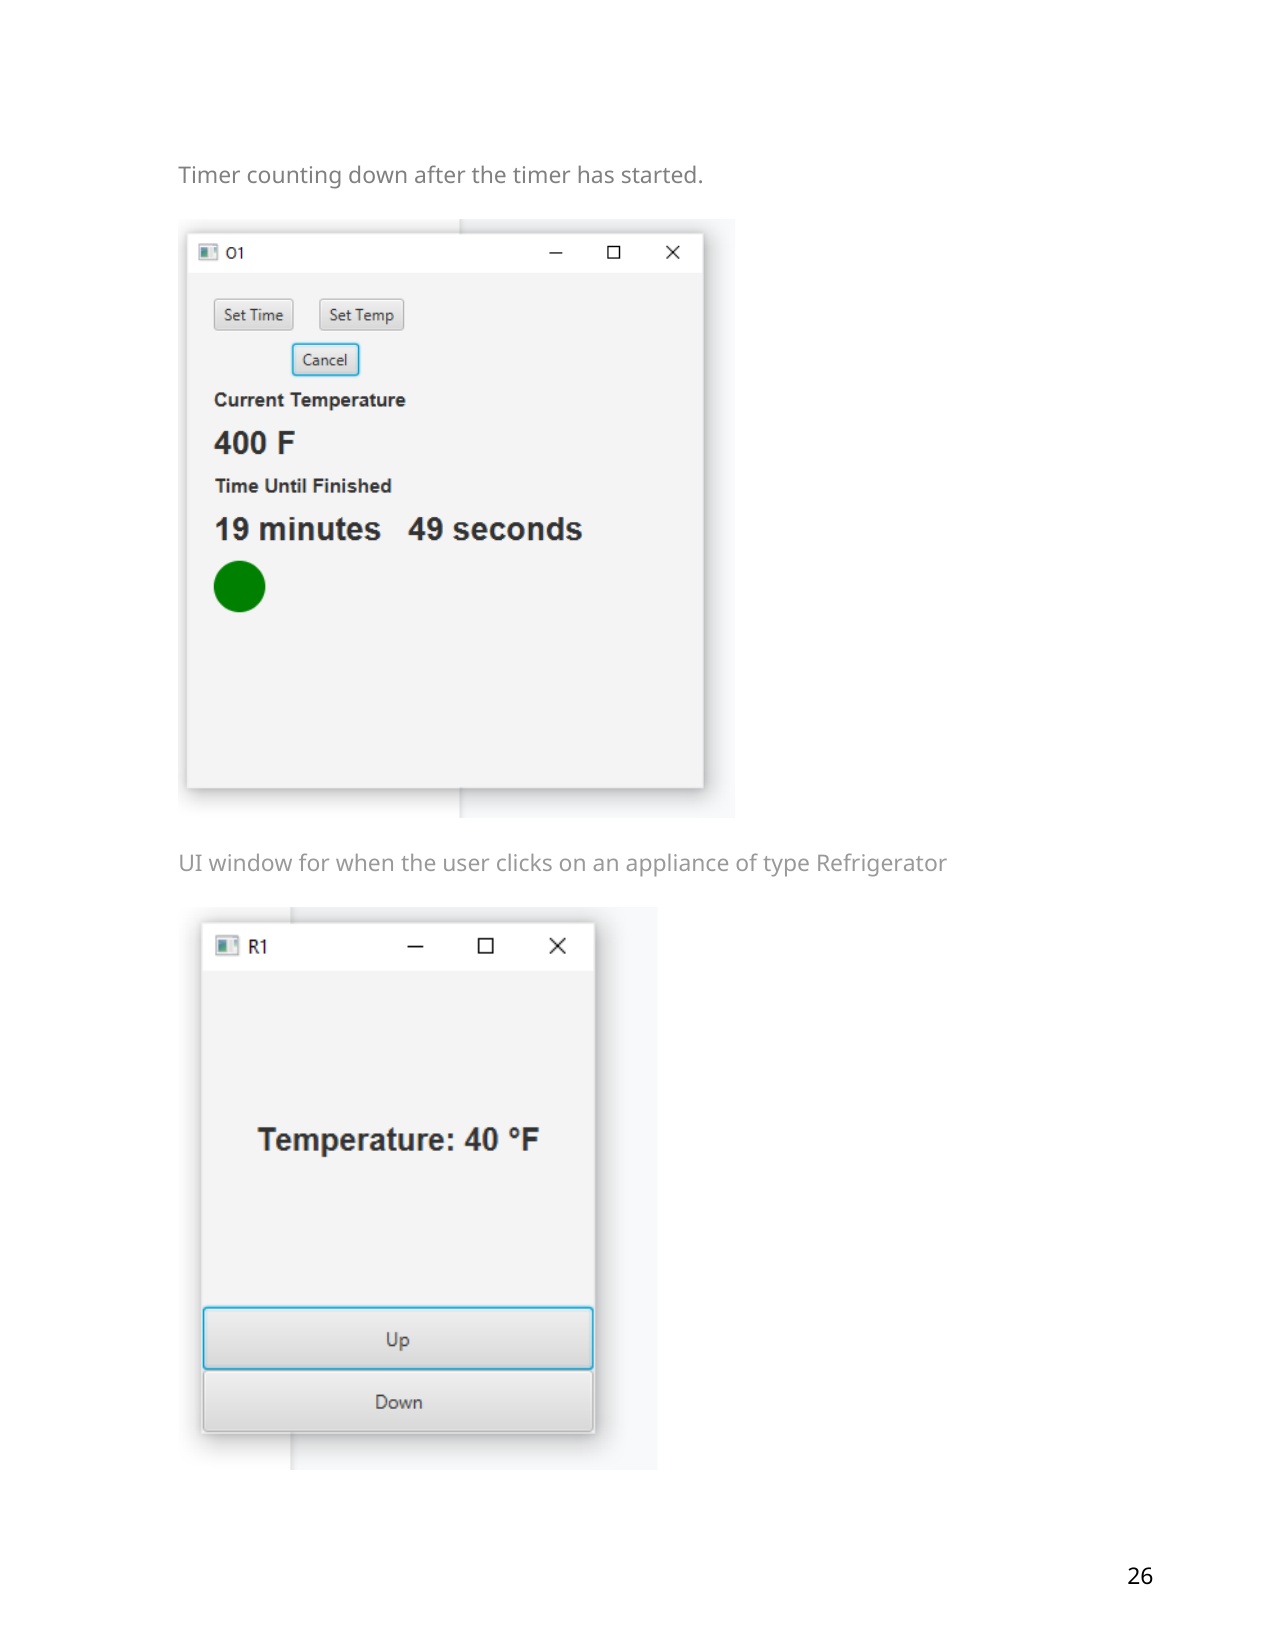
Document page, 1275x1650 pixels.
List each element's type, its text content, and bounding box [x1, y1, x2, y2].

picture [178, 219, 736, 818]
picture [178, 907, 658, 1470]
text Timer counting down after the timer has started. [178, 159, 1153, 191]
text UI window for when the user clicks on an appliance of type Refrigerator [178, 847, 1153, 878]
